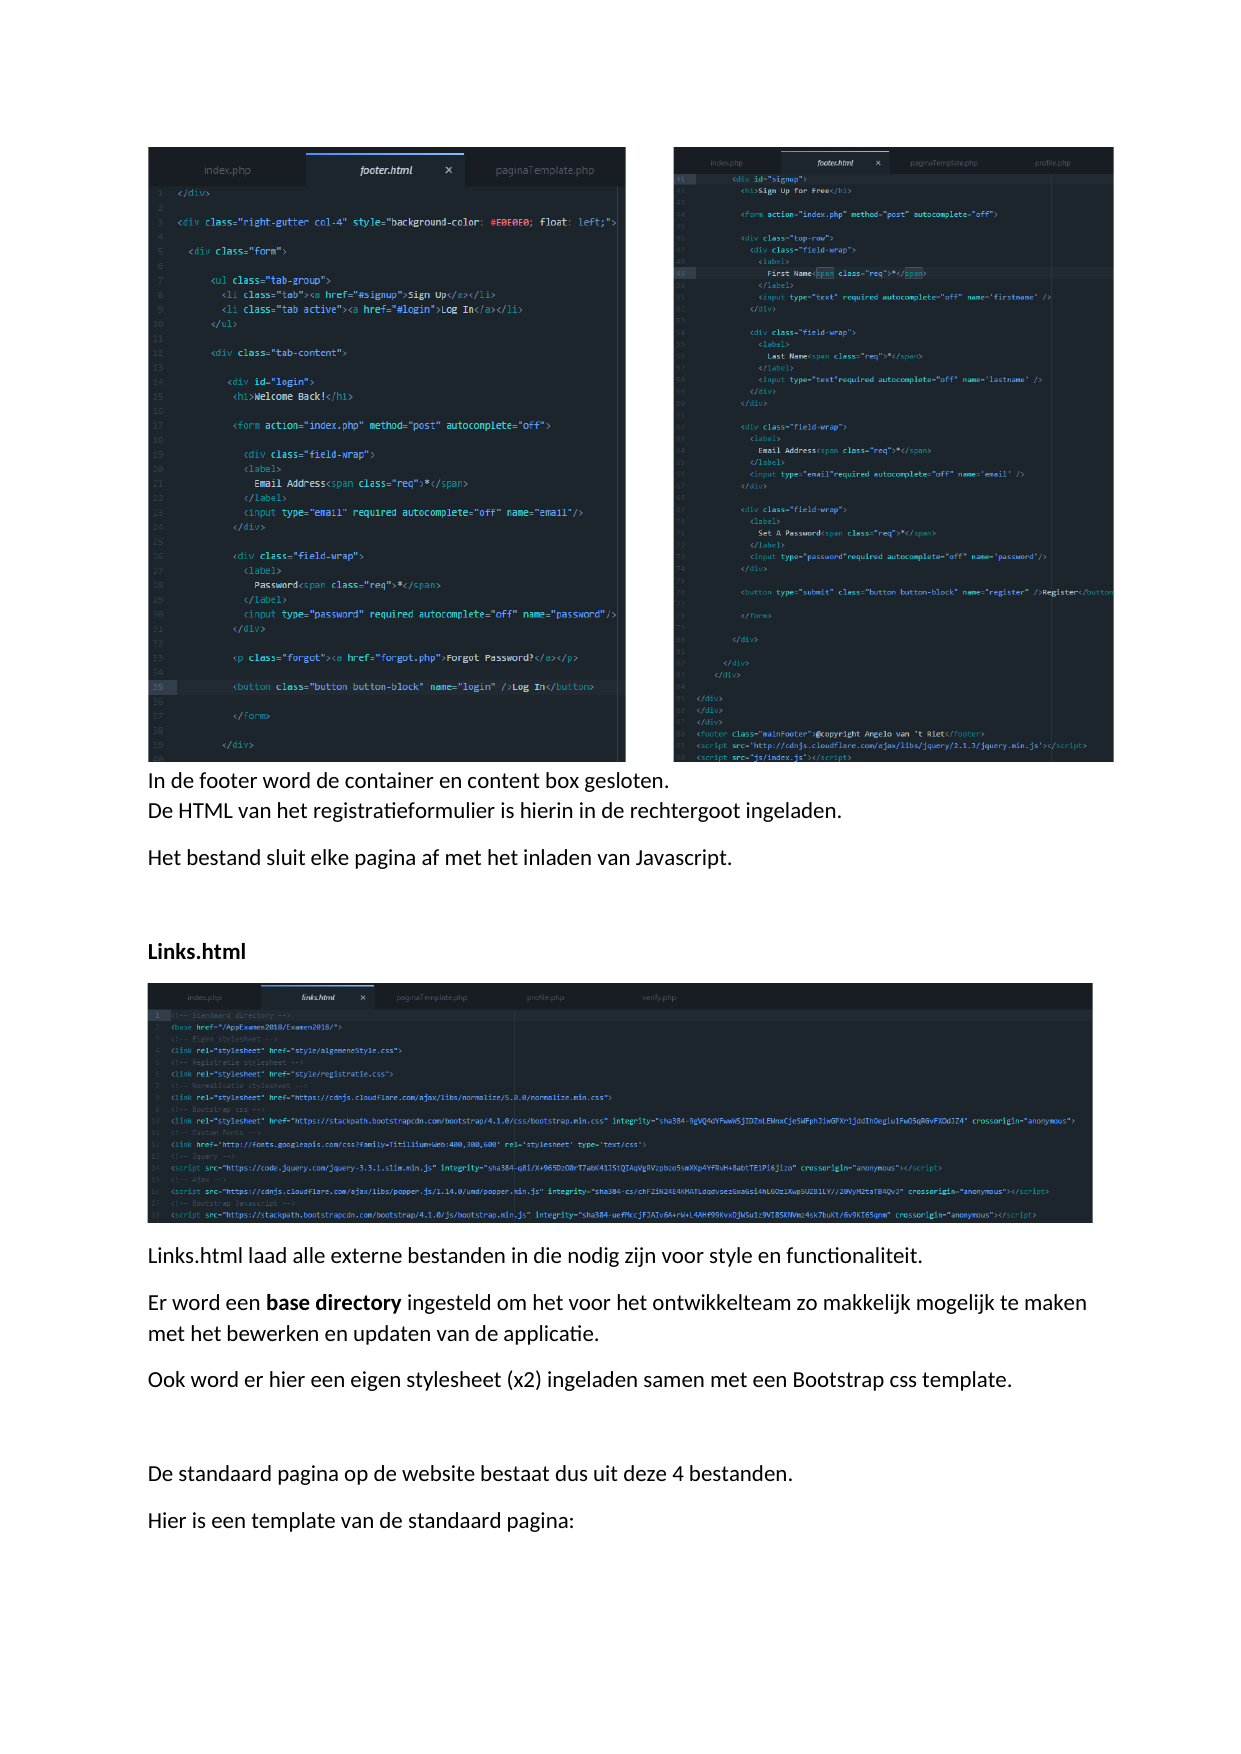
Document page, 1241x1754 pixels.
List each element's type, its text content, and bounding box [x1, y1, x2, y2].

picture [147, 983, 1093, 1223]
text Er word een base directory ingesteld om het voor het ontwikkelteam zo makkelijk mogelijk te maken met het bewerken en updaten van de applicatie. [148, 1288, 1093, 1347]
text Ook word er hier een eigen stylesheet (x2) ingeladen samen met een Bootstrap css template. [148, 1366, 1093, 1393]
text De standaard pagina op de website bestaat dus uit deze 4 bestanden. [148, 1459, 1093, 1487]
text Links.html [148, 937, 1093, 965]
text Hier is een template van de standaard pagina: [148, 1506, 1093, 1534]
text Het bestand sluit elke pagina af met het inladen van Javascript. [148, 843, 1093, 871]
picture [147, 147, 626, 760]
text Links.html laad alle externe bestanden in die nodig zijn voor style en functionaliteit. [148, 1242, 1093, 1269]
picture [673, 147, 1114, 760]
